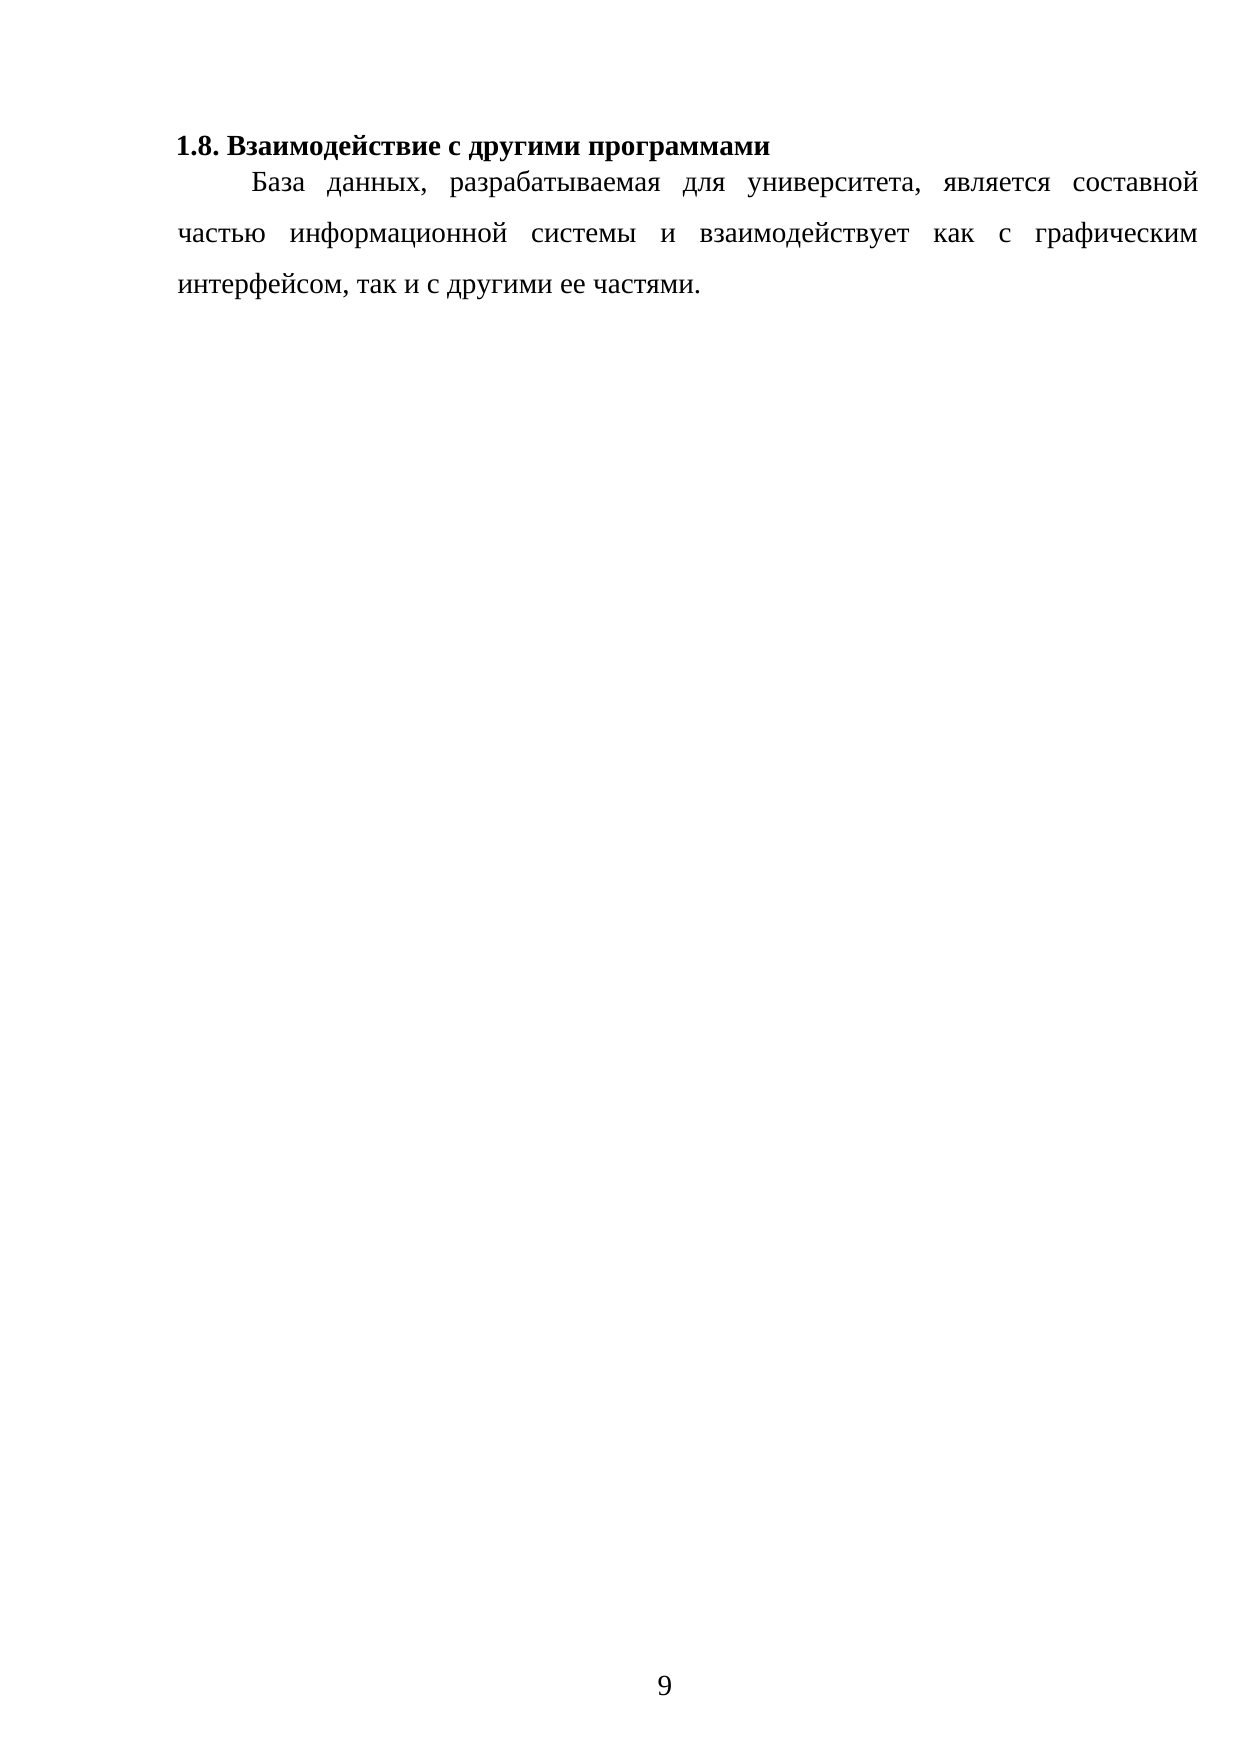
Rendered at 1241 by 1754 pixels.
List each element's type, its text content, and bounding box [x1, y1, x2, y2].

subtitle 1.8. Взаимодействие с другими программами [176, 128, 1199, 161]
text База данных, разрабатываемая для университета, является составной частью информационной системы и взаимодействует как с графическим интерфейсом, так и с другими ее частями. [177, 164, 1199, 299]
